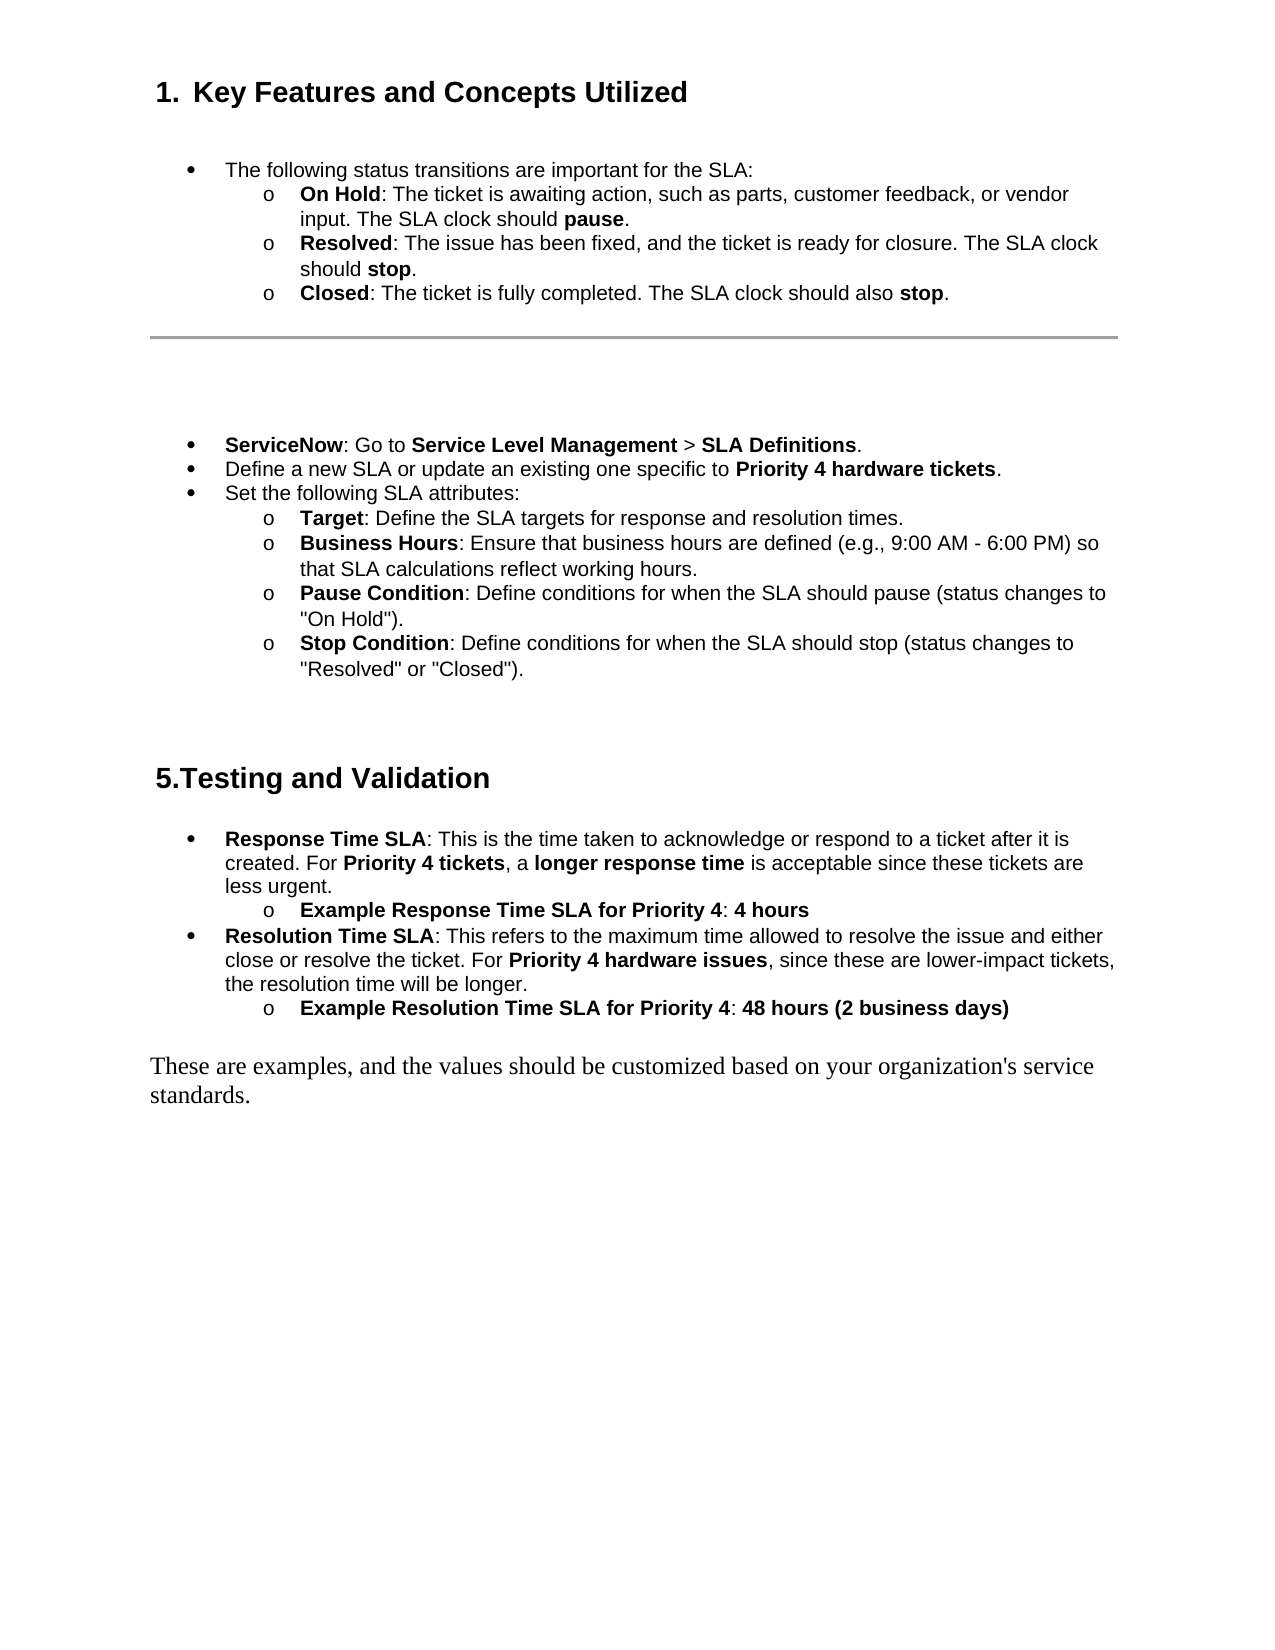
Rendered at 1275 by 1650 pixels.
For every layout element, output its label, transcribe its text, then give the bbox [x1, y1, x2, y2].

list Stop Condition: Define conditions for when the SLA should stop (status changes to "Resolved" or "Closed"). [262, 631, 1118, 681]
list Example Resolution Time SLA for Priority 4: 48 hours (2 business days) [262, 996, 1118, 1022]
list Resolution Time SLA: This refers to the maximum time allowed to resolve the issue and either close or resolve the ticket. For Priority 4 hardware issues, since these are lower-impact tickets, the resolution time will be longer. [187, 924, 1118, 996]
list Resolved: The issue has been fixed, and the ticket is ready for closure. The SLA clock should stop. [262, 231, 1118, 281]
list ServiceNow: Go to Service Level Management > SLA Definitions. [187, 433, 1118, 457]
list Example Response Time SLA for Priority 4: 4 hours [262, 898, 1118, 924]
list Response Time SLA: This is the time taken to acknowledge or respond to a ticket after it is created. For Priority 4 tickets, a longer response time is acceptable since these tickets are less urgent. [187, 826, 1118, 898]
list The following status transitions are important for the SLA: [187, 157, 1118, 181]
list Define a new SLA or update an existing one specific to Priority 4 hardware tickets. [187, 457, 1118, 481]
list Closed: The ticket is fully completed. The SLA clock should also stop. [262, 281, 1118, 307]
subtitle 5.Testing and Validation [155, 761, 1118, 794]
list On Hold: The ticket is awaiting action, such as parts, customer feedback, or vendor input. The SLA clock should pause. [262, 181, 1118, 231]
list Set the following SLA attributes: [187, 481, 1118, 505]
list Target: Define the SLA targets for response and resolution times. [262, 505, 1118, 531]
list Pause Condition: Define conditions for when the SLA should pause (status changes to "On Hold"). [262, 581, 1118, 631]
text These are examples, and the values should be customized based on your organization's service standards. [150, 1051, 1118, 1109]
list Business Hours: Ensure that business hours are defined (e.g., 9:00 AM - 6:00 PM) so that SLA calculations reflect working hours. [262, 531, 1118, 581]
